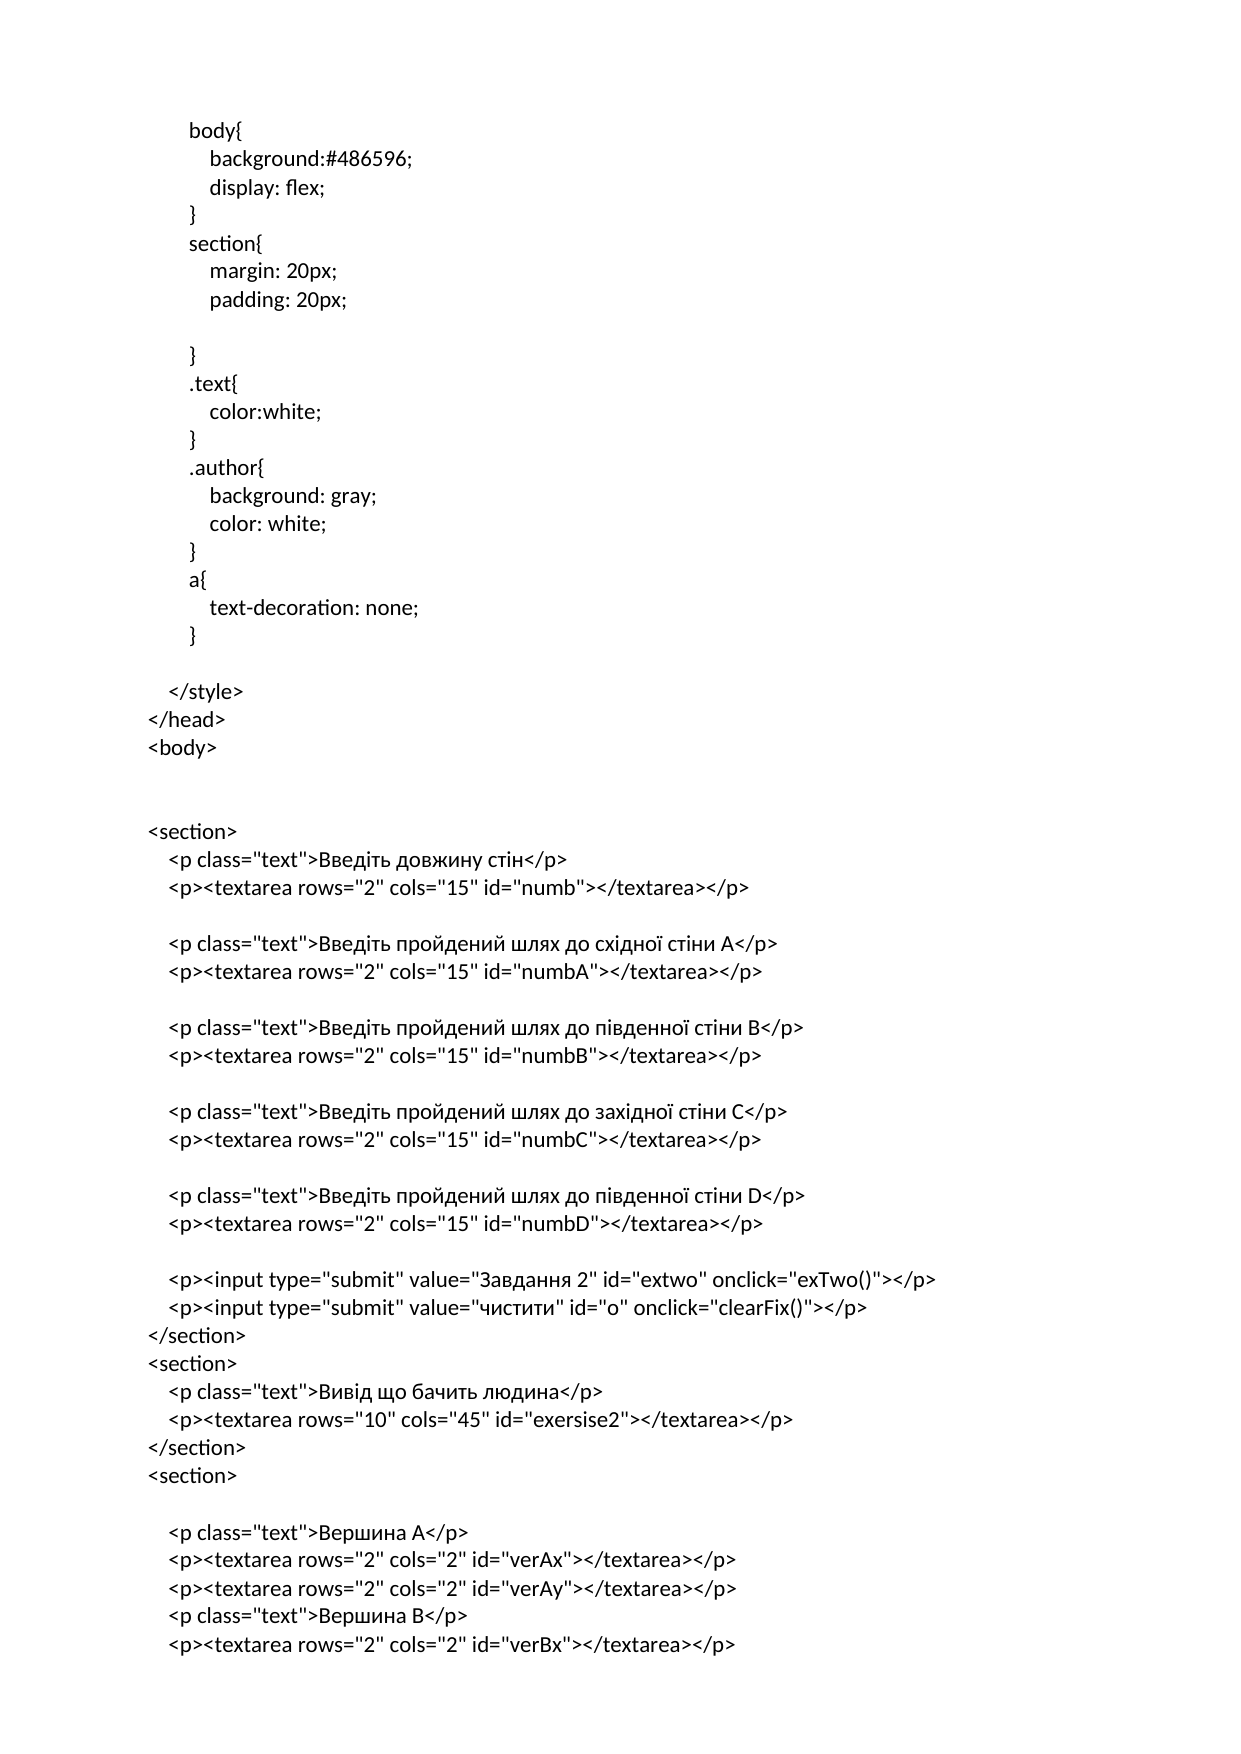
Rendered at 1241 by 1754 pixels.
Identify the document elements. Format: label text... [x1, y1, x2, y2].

text <p><textarea rows="10" cols="45" id="exersise2"></textarea></p> [148, 1406, 1152, 1433]
text } [148, 341, 1152, 369]
text <p><input type="submit" value="чистити" id="o" onclick="clearFix()"></p> [148, 1293, 1152, 1321]
text <p><input type="submit" value="Завдання 2" id="extwo" onclick="exTwo()"></p> [148, 1265, 1152, 1293]
text <p><textarea rows="2" cols="15" id="numbA"></textarea></p> [148, 957, 1152, 985]
text <p><textarea rows="2" cols="15" id="numbC"></textarea></p> [148, 1125, 1152, 1153]
text <section> [148, 817, 1152, 845]
text <p class="text">Вершина B</p> [148, 1602, 1152, 1630]
text color: white; [148, 509, 1152, 537]
text <p><textarea rows="2" cols="2" id="verAy"></textarea></p> [148, 1574, 1152, 1602]
text background:#486596; [148, 144, 1152, 173]
text a{ [148, 565, 1152, 593]
text margin: 20px; [148, 257, 1152, 285]
text </section> [148, 1321, 1152, 1349]
text } [148, 201, 1152, 229]
text <body> [148, 733, 1152, 761]
text <p class="text">Вивід що бачить людина</p> [148, 1377, 1152, 1406]
text } [148, 621, 1152, 649]
text <p class="text">Введіть пройдений шлях до східної стіни A</p> [148, 929, 1152, 957]
text </section> [148, 1433, 1152, 1462]
text text-decoration: none; [148, 593, 1152, 621]
text </style> [148, 677, 1152, 705]
text <p><textarea rows="2" cols="2" id="verBx"></textarea></p> [148, 1630, 1152, 1658]
text body{ [148, 117, 1152, 144]
text <p class="text">Вершина A</p> [148, 1518, 1152, 1546]
text .text{ [148, 369, 1152, 397]
text <p><textarea rows="2" cols="15" id="numbB"></textarea></p> [148, 1041, 1152, 1069]
text </head> [148, 705, 1152, 733]
text <p class="text">Введіть пройдений шлях до західної стіни C</p> [148, 1097, 1152, 1125]
text <p class="text">Введіть довжину стін</p> [148, 845, 1152, 873]
text <p><textarea rows="2" cols="15" id="numb"></textarea></p> [148, 873, 1152, 901]
text <p class="text">Введіть пройдений шлях до південної стіни B</p> [148, 1013, 1152, 1041]
text background: gray; [148, 481, 1152, 509]
text <p><textarea rows="2" cols="2" id="verAx"></textarea></p> [148, 1546, 1152, 1574]
text section{ [148, 229, 1152, 257]
text display: flex; [148, 173, 1152, 201]
text <section> [148, 1462, 1152, 1489]
text } [148, 425, 1152, 453]
text color:white; [148, 397, 1152, 425]
text .author{ [148, 453, 1152, 481]
text padding: 20px; [148, 285, 1152, 313]
text <p><textarea rows="2" cols="15" id="numbD"></textarea></p> [148, 1209, 1152, 1237]
text <p class="text">Введіть пройдений шлях до південної стіни D</p> [148, 1181, 1152, 1209]
text } [148, 537, 1152, 565]
text <section> [148, 1349, 1152, 1377]
